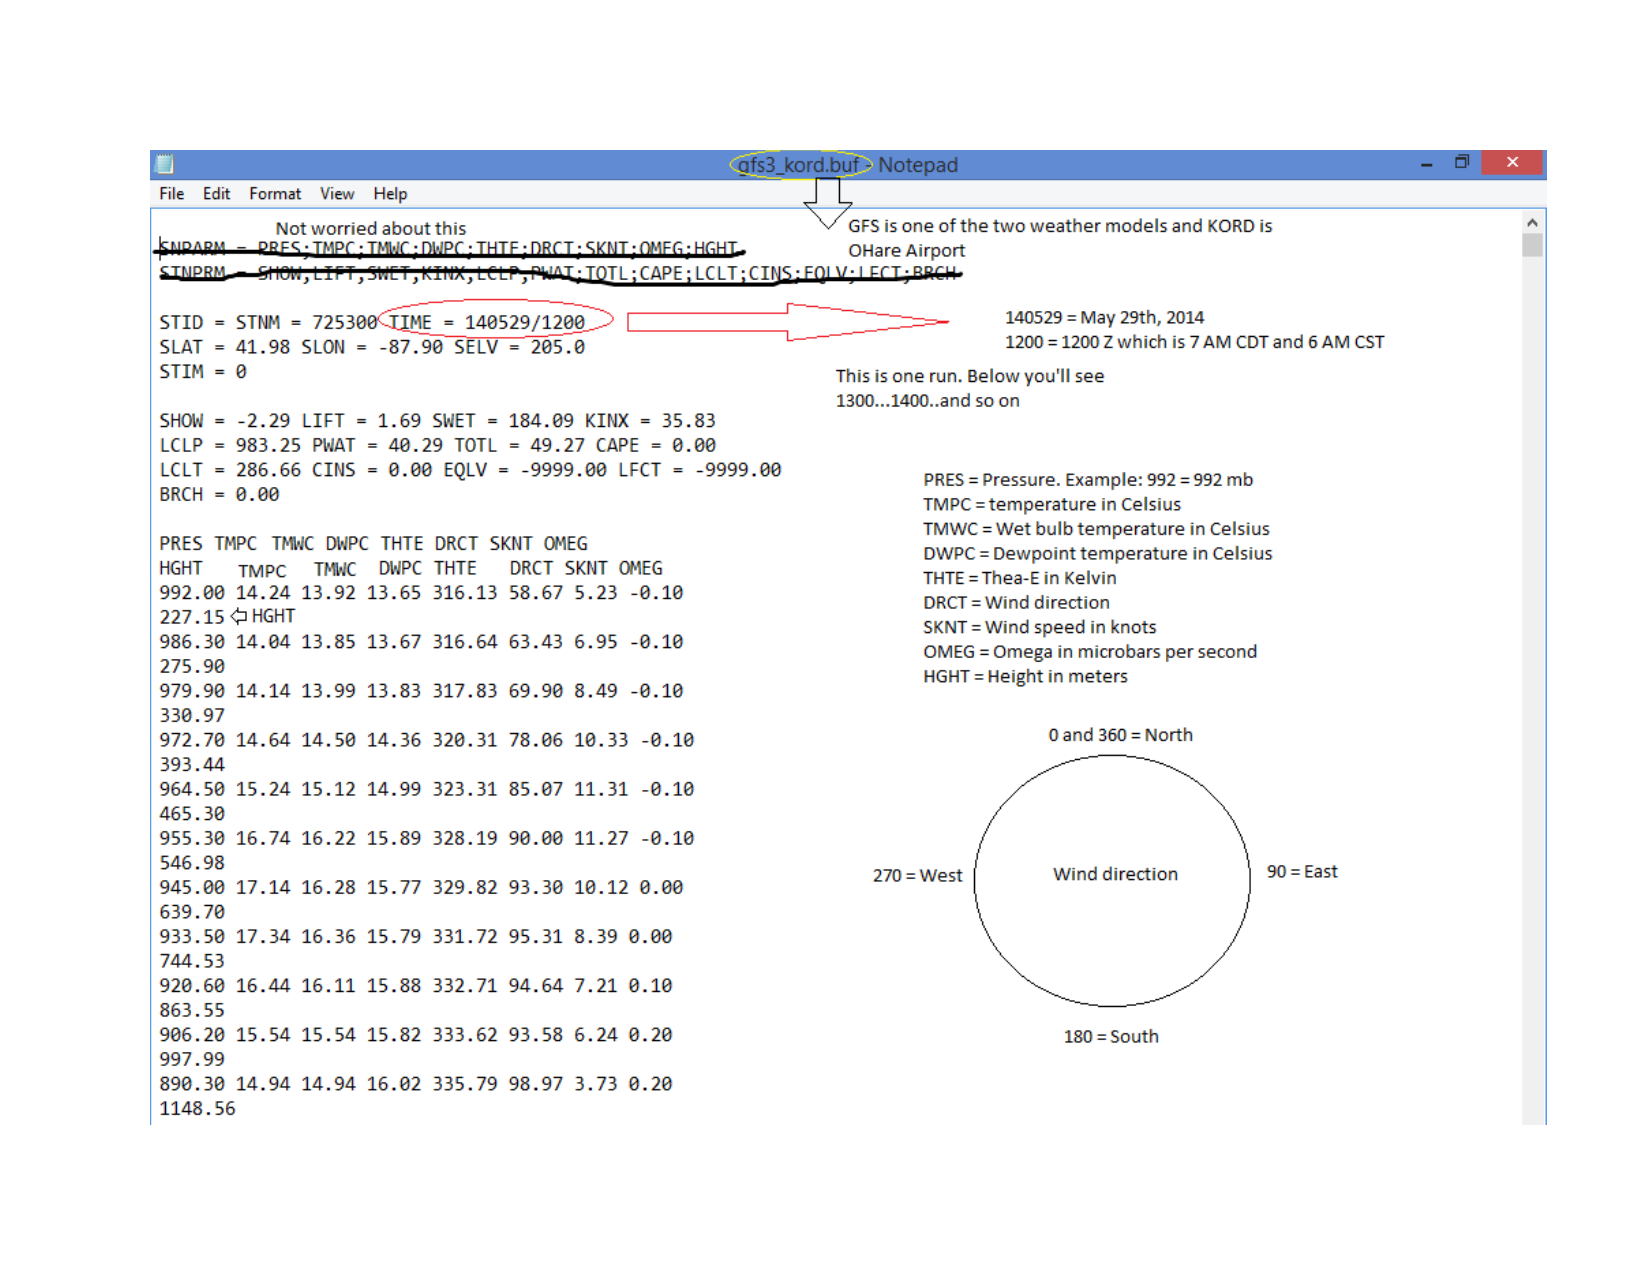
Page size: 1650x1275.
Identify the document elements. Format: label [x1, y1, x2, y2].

picture [150, 150, 1547, 1125]
